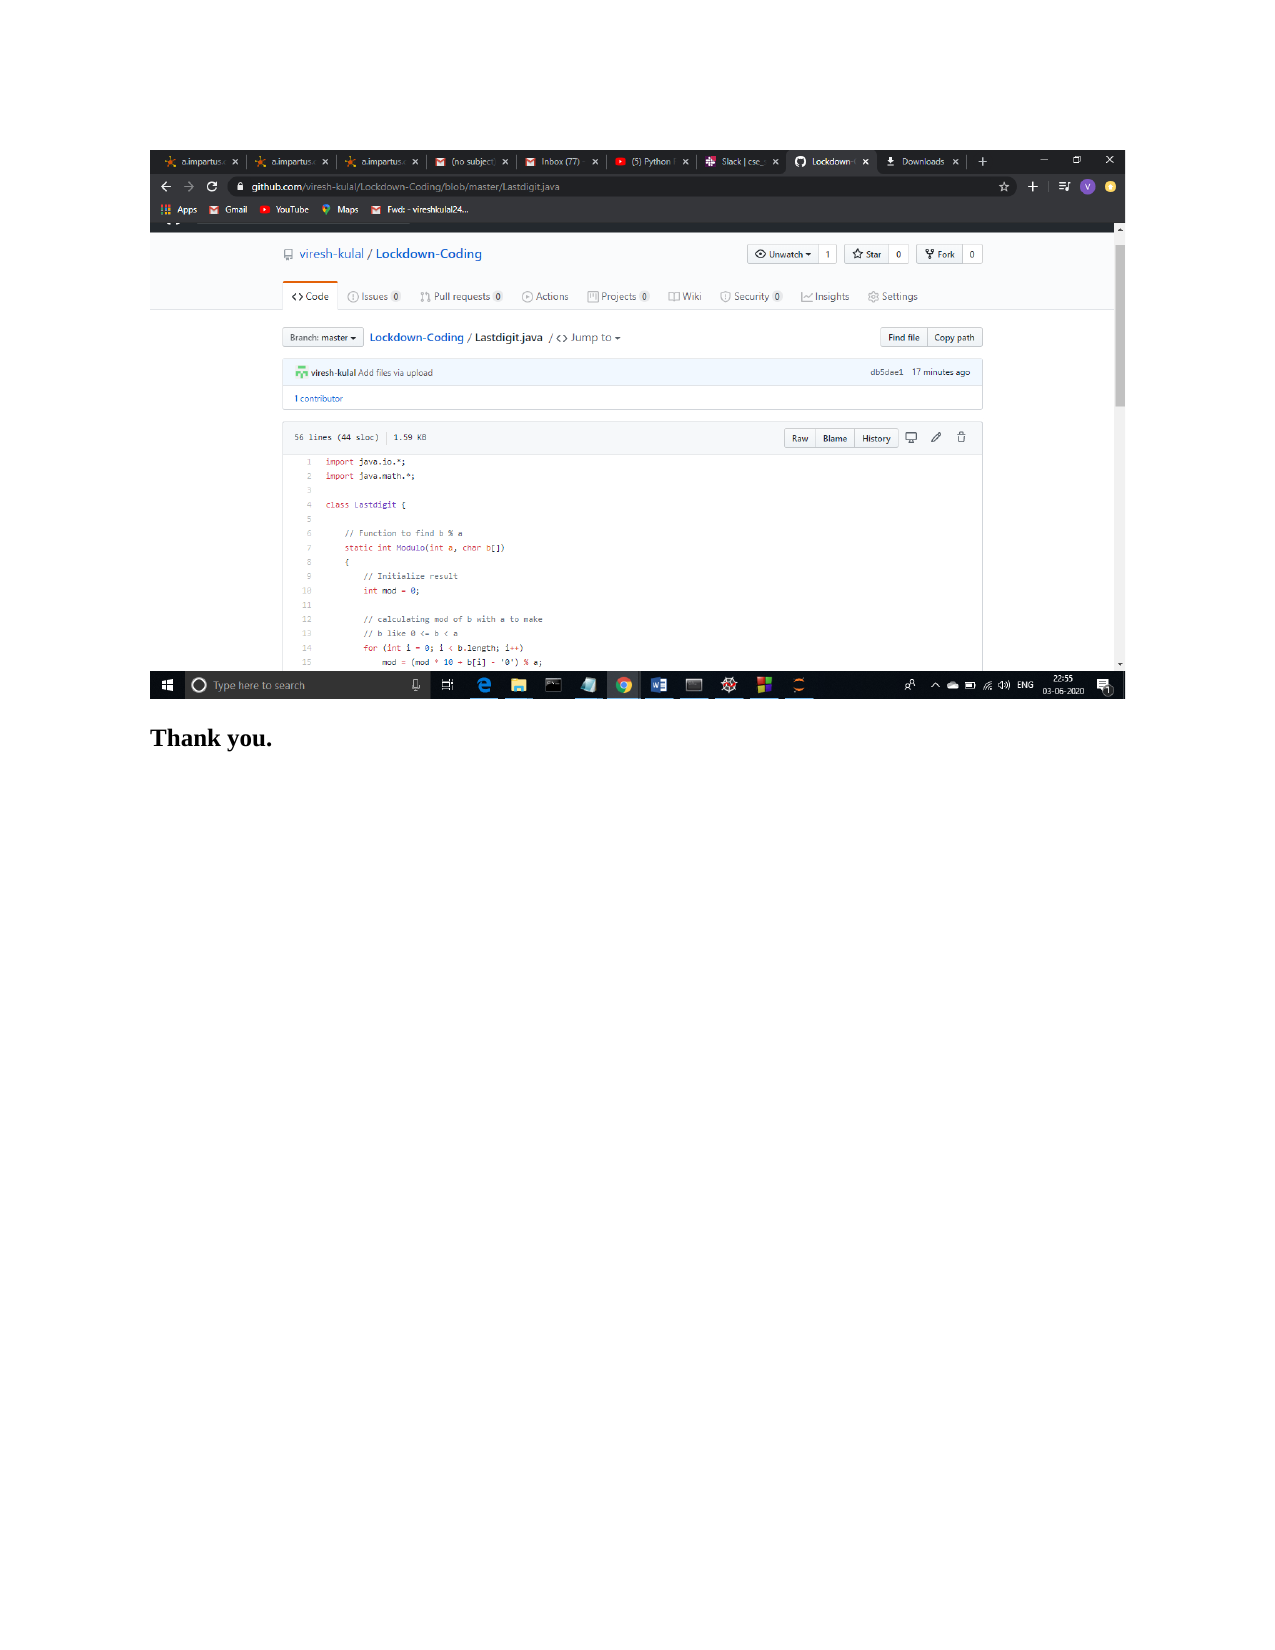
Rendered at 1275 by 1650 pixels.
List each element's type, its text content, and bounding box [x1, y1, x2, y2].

picture [150, 150, 1125, 699]
text Thank you. [150, 723, 1125, 752]
